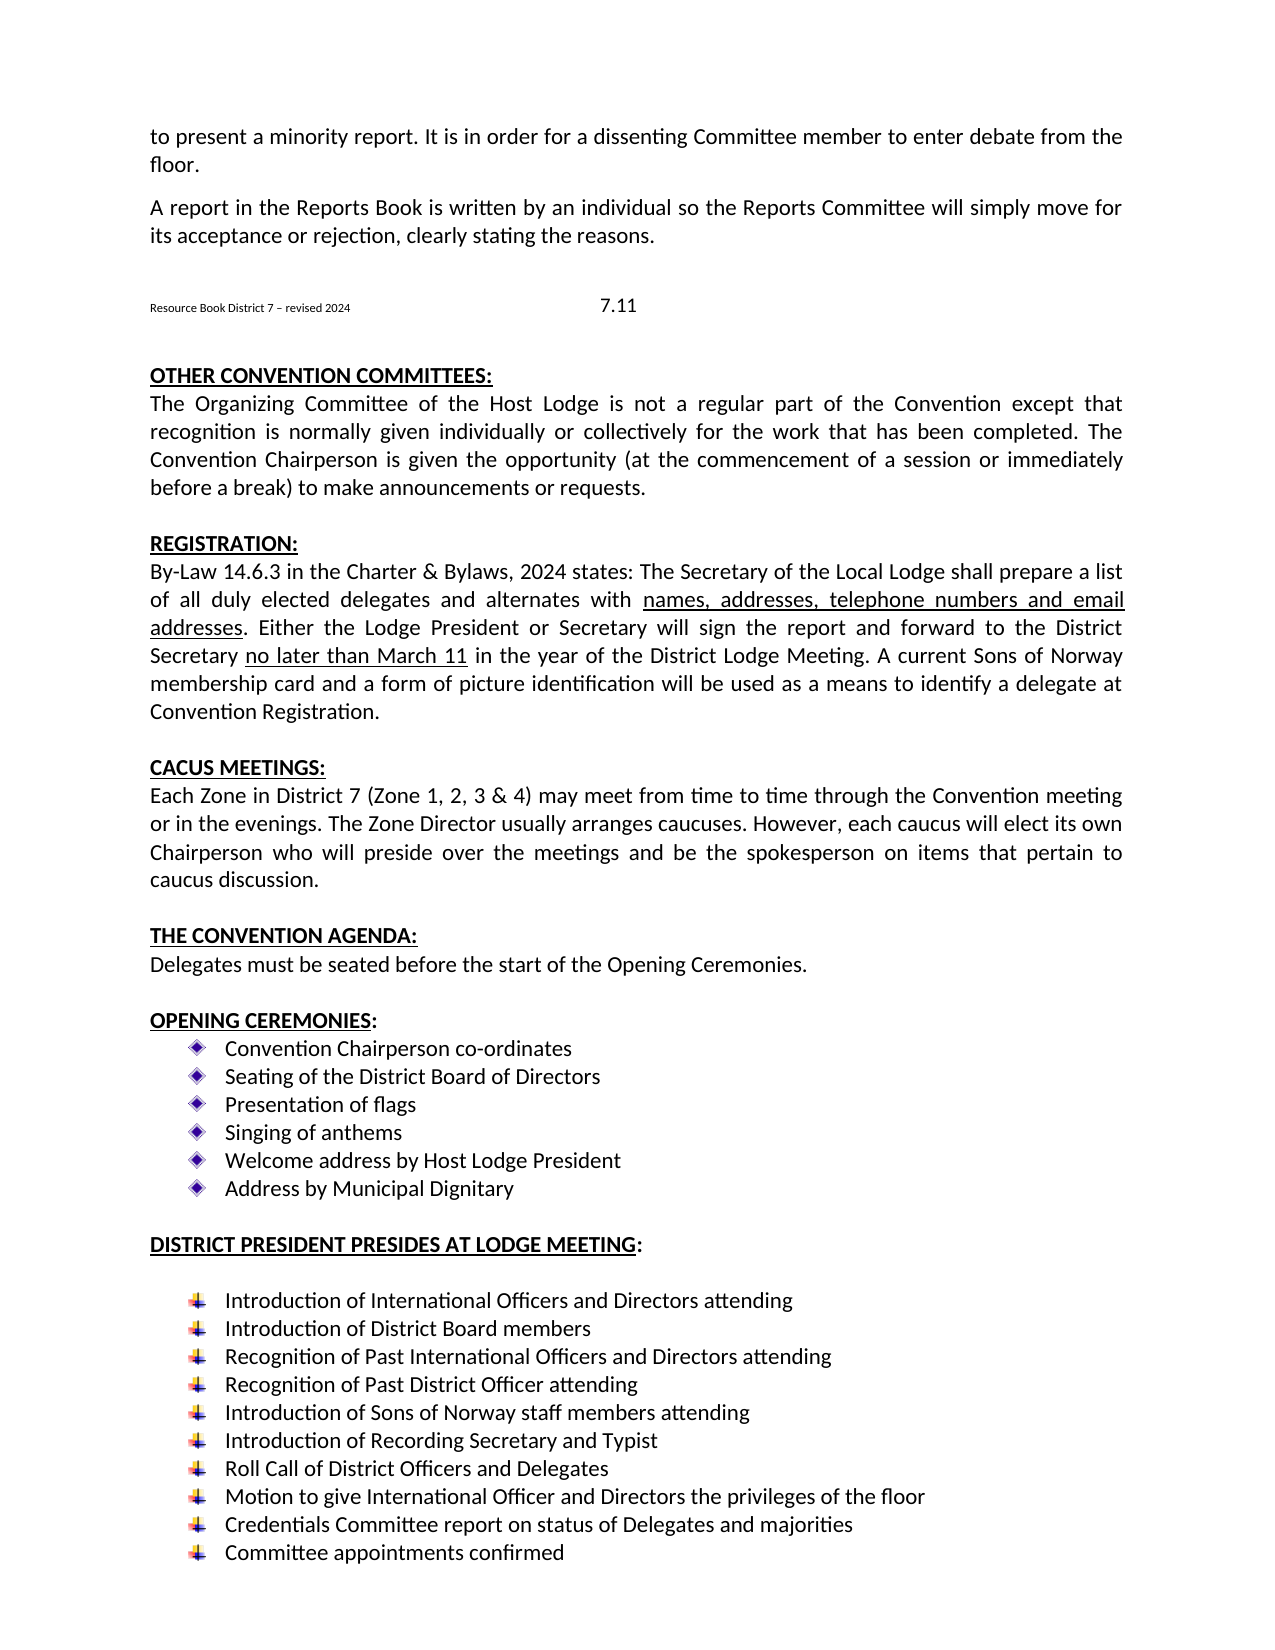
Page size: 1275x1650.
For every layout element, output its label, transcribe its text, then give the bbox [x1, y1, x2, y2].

text By-Law 14.6.3 in the Charter & Bylaws, 2024 states: The Secretary of the Local Lodge shall prepare a list of all duly elected delegates and alternates with names, addresses, telephone numbers and email addresses. Either the Lodge President or Secretary will sign the report and forward to the District Secretary no later than March 11 in the year of the District Lodge Meeting. A current Sons of Norway membership card and a form of picture identification will be used as a means to identify a delegate at Convention Registration. [150, 557, 1125, 726]
list Credentials Committee report on status of Delegates and majorities [187, 1510, 1125, 1538]
list Singing of anthems [187, 1118, 1125, 1146]
list Recognition of Past District Officer attending [187, 1370, 1125, 1398]
text Delegates must be seated before the start of the Opening Ceremonies. [150, 950, 1125, 978]
text OTHER CONVENTION COMMITTEES: [150, 361, 1125, 389]
list Roll Call of District Officers and Delegates [187, 1454, 1125, 1482]
text THE CONVENTION AGENDA: [150, 922, 1125, 950]
text Resource Book District 7 – revised 2024 7.11 [150, 292, 1125, 318]
picture [188, 1319, 206, 1337]
list Seating of the District Board of Directors [187, 1062, 1125, 1090]
text OPENING CEREMONIES: [150, 1006, 1125, 1034]
picture [188, 1347, 206, 1365]
picture [188, 1151, 206, 1169]
list Welcome address by Host Lodge President [187, 1146, 1125, 1174]
text CACUS MEETINGS: [150, 753, 1125, 782]
list Introduction of International Officers and Directors attending [187, 1286, 1125, 1314]
picture [188, 1375, 206, 1393]
text The Organizing Committee of the Host Lodge is not a regular part of the Convention except that recognition is normally given individually or collectively for the work that has been completed. The Convention Chairperson is given the opportunity (at the commencement of a session or immediately before a break) to make announcements or requests. [150, 389, 1125, 501]
text DISTRICT PRESIDENT PRESIDES AT LODGE MEETING: [150, 1230, 1125, 1258]
picture [188, 1431, 206, 1449]
picture [188, 1123, 206, 1141]
text A report in the Reports Book is written by an individual so the Reports Committee will simply move for its acceptance or rejection, clearly stating the reasons. [150, 193, 1125, 249]
list Motion to give International Officer and Directors the privileges of the floor [187, 1482, 1125, 1510]
list Introduction of Recording Secretary and Typist [187, 1426, 1125, 1454]
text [150, 122, 1125, 178]
list Introduction of District Board members [187, 1314, 1125, 1342]
text REGISTRATION: [150, 529, 1125, 557]
picture [188, 1095, 206, 1112]
list Introduction of Sons of Norway staff members attending [187, 1398, 1125, 1426]
picture [188, 1515, 206, 1533]
picture [188, 1291, 206, 1309]
picture [188, 1459, 206, 1477]
text Each Zone in District 7 (Zone 1, 2, 3 & 4) may meet from time to time through the Convention meeting or in the evenings. The Zone Director usually arranges caucuses. However, each caucus will elect its own Chairperson who will preside over the meetings and be the spokesperson on items that pertain to caucus discussion. [150, 782, 1125, 894]
picture [188, 1067, 206, 1085]
picture [188, 1039, 206, 1056]
picture [188, 1403, 206, 1421]
list Presentation of flags [187, 1090, 1125, 1118]
list Convention Chairperson co-ordinates [187, 1034, 1125, 1062]
list Committee appointments confirmed [187, 1538, 1125, 1566]
picture [188, 1487, 206, 1505]
picture [188, 1543, 206, 1561]
list Recognition of Past International Officers and Directors attending [187, 1342, 1125, 1370]
picture [188, 1179, 206, 1197]
list Address by Municipal Dignitary [187, 1174, 1125, 1202]
